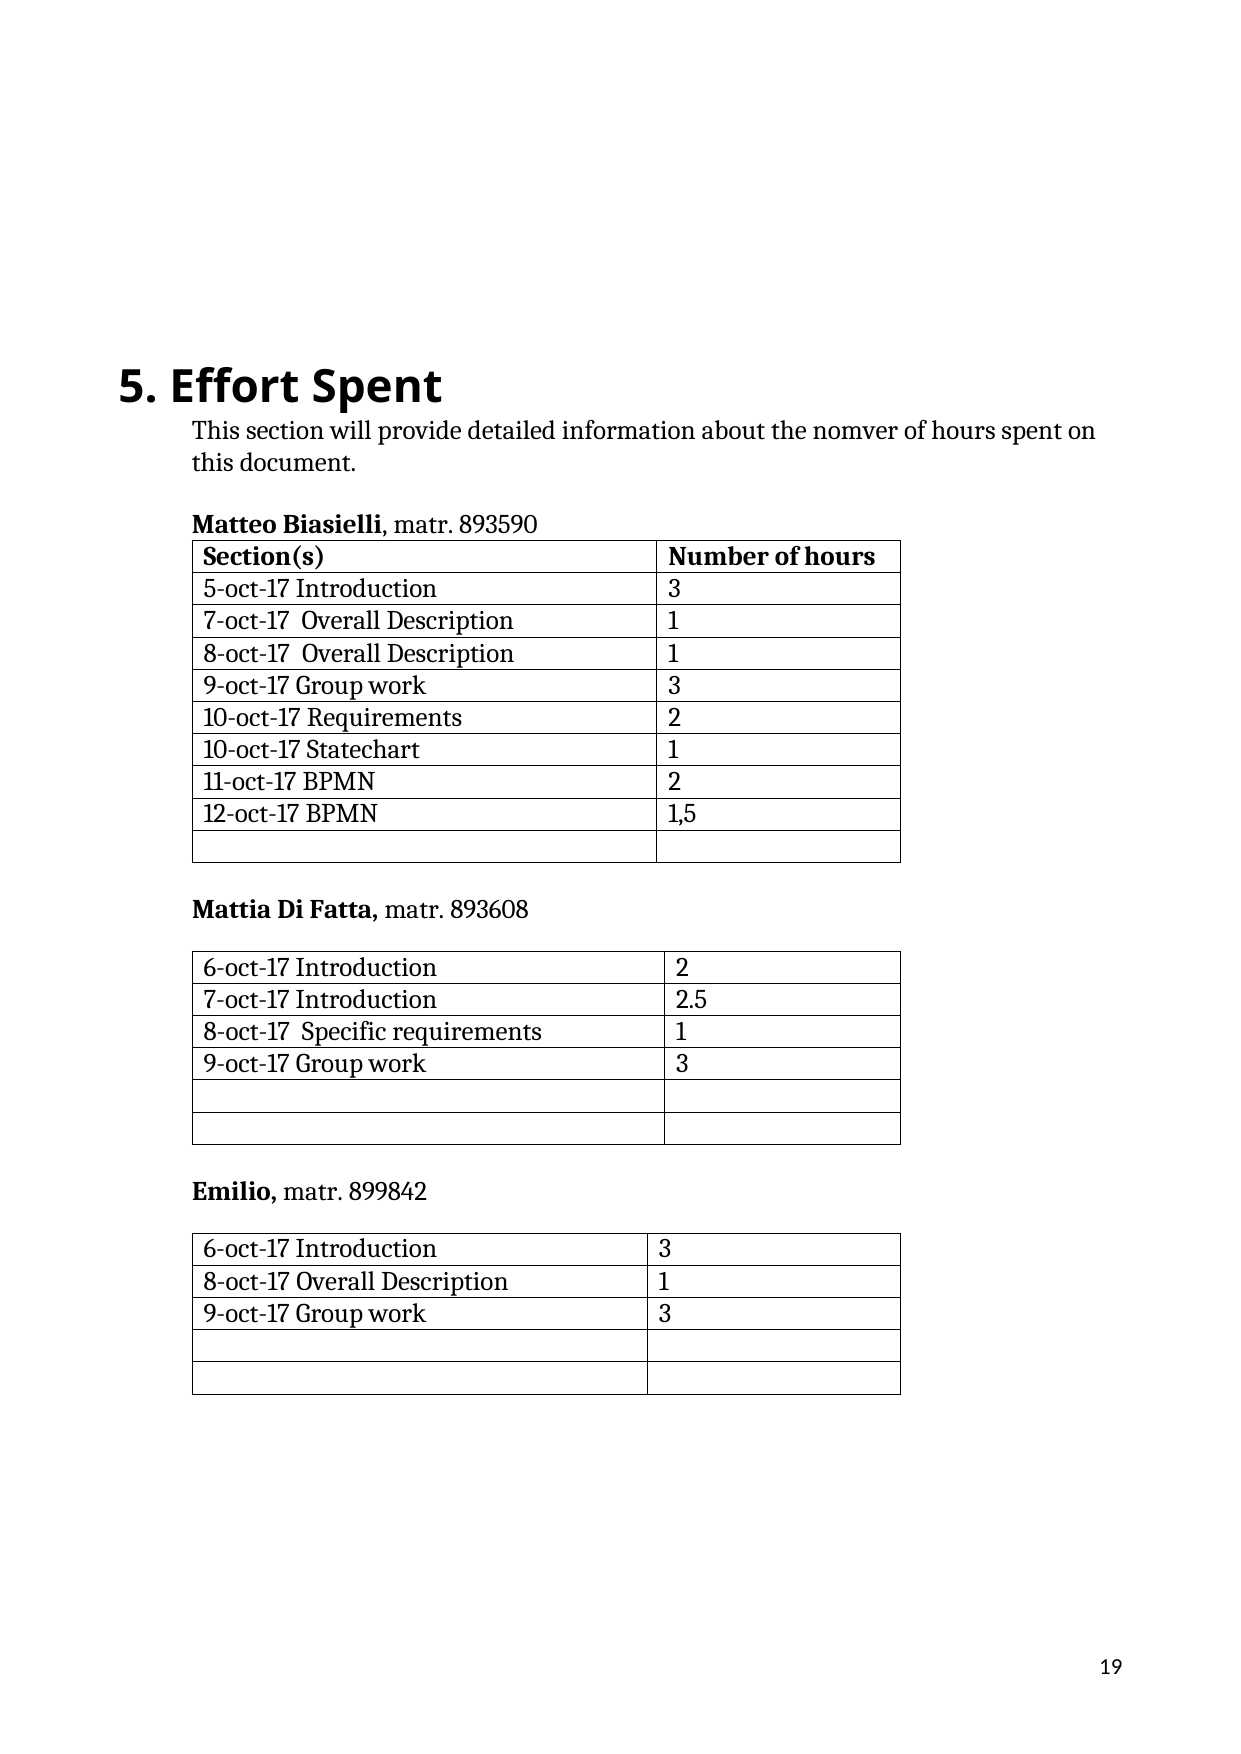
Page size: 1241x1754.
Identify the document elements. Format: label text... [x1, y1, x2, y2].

table_cell [648, 1362, 900, 1393]
table_cell 1 [657, 638, 900, 669]
text Emilio, matr. 899842 [168, 1176, 1122, 1207]
table_cell [193, 1113, 664, 1144]
table_cell 8-oct-17 Overall Description [193, 638, 656, 669]
table_cell 8-oct-17 Specific requirements [193, 1016, 664, 1047]
table_cell [193, 1362, 647, 1393]
table_cell 2 [657, 766, 900, 797]
text This section will provide detailed information about the nomver of hours spent on this document. [192, 415, 1122, 478]
table_cell 10-oct-17 Statechart [193, 734, 656, 765]
table_cell [193, 1080, 664, 1112]
table_cell 1 [648, 1266, 900, 1297]
table_cell 9-oct-17 Group work [193, 1298, 647, 1329]
table_cell 2.5 [665, 984, 900, 1015]
table_cell [665, 1080, 900, 1112]
table_cell 3 [657, 573, 900, 604]
table_cell 1 [657, 605, 900, 637]
table_cell [657, 831, 900, 862]
table_header 2 [665, 952, 900, 983]
table_cell [665, 1113, 900, 1144]
table_cell 3 [665, 1048, 900, 1079]
table_cell [648, 1330, 900, 1361]
table_cell 3 [657, 670, 900, 701]
table_cell 3 [648, 1298, 900, 1329]
table_cell 9-oct-17 Group work [193, 670, 656, 701]
table_cell 7-oct-17 Introduction [193, 984, 664, 1015]
text Matteo Biasielli, matr. 893590 [192, 509, 1122, 540]
table_cell 2 [657, 702, 900, 733]
text 5. Effort Spent [118, 353, 1122, 415]
table_cell 8-oct-17 Overall Description [193, 1266, 647, 1297]
table_cell 12-oct-17 BPMN [193, 799, 656, 830]
table_cell 1 [657, 734, 900, 765]
table_header Section(s) [193, 541, 656, 572]
table_cell 5-oct-17 Introduction [193, 573, 656, 604]
table_cell 7-oct-17 Overall Description [193, 605, 656, 637]
table_cell [193, 1330, 647, 1361]
table_cell 11-oct-17 BPMN [193, 766, 656, 797]
table_cell 9-oct-17 Group work [193, 1048, 664, 1079]
text Mattia Di Fatta, matr. 893608 [168, 894, 1122, 925]
table_cell 1,5 [657, 799, 900, 830]
table_cell [193, 831, 656, 862]
table_header Number of hours [657, 541, 900, 572]
table_header 6-oct-17 Introduction [193, 952, 664, 983]
table_header 6-oct-17 Introduction [193, 1234, 647, 1265]
table_cell 10-oct-17 Requirements [193, 702, 656, 733]
table_cell 1 [665, 1016, 900, 1047]
table_header 3 [648, 1234, 900, 1265]
